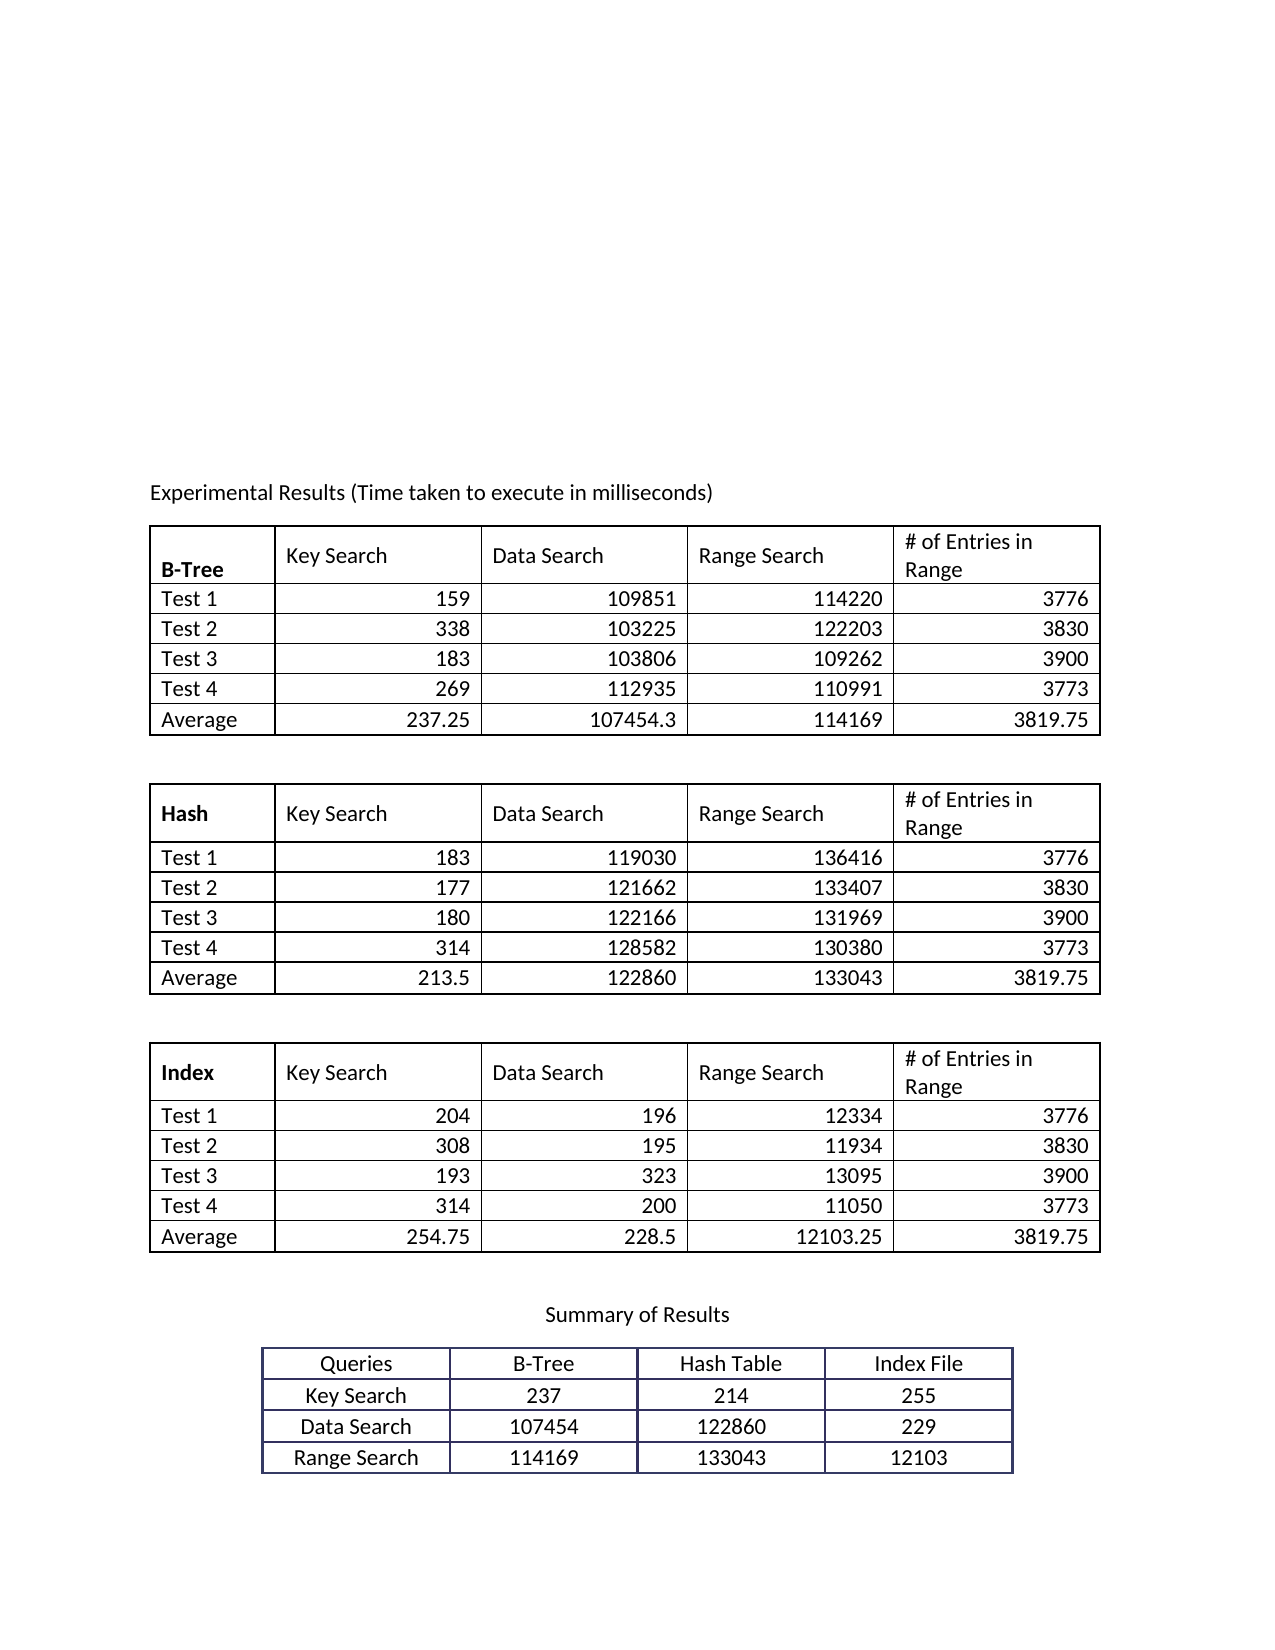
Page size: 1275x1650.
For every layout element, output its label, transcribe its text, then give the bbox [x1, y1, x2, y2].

table_cell Test 4 [151, 933, 274, 961]
table_header Index File [826, 1349, 1011, 1378]
table_cell 12103.25 [688, 1221, 893, 1251]
table_cell 3773 [894, 933, 1099, 961]
table_cell 114169 [451, 1443, 636, 1472]
table_cell 3773 [894, 1191, 1099, 1220]
table_cell Test 2 [151, 614, 274, 643]
table_cell 121662 [482, 873, 687, 901]
table_cell 3819.75 [894, 704, 1099, 734]
table_header Range Search [688, 1044, 893, 1100]
table_cell Test 1 [151, 584, 274, 613]
table_cell 314 [276, 933, 481, 961]
table_cell 11050 [688, 1191, 893, 1220]
table_cell Test 2 [151, 873, 274, 901]
table_cell Key Search [264, 1380, 449, 1409]
table_cell 3830 [894, 873, 1099, 901]
table_cell 3900 [894, 644, 1099, 673]
table_cell 109262 [688, 644, 893, 673]
table_header Key Search [276, 1044, 481, 1100]
table_cell 122203 [688, 614, 893, 643]
table_cell Test 1 [151, 1101, 274, 1130]
table_cell 269 [276, 674, 481, 703]
table_cell 12103 [826, 1443, 1011, 1472]
table_cell 130380 [688, 933, 893, 961]
table_cell 214 [639, 1380, 824, 1409]
table_cell 114220 [688, 584, 893, 613]
table_cell 13095 [688, 1161, 893, 1190]
table_cell 3773 [894, 674, 1099, 703]
table_cell 3819.75 [894, 1221, 1099, 1251]
table_cell 119030 [482, 843, 687, 871]
table_header # of Entries in Range [894, 785, 1099, 841]
table_header Hash Table [639, 1349, 824, 1378]
table_cell 131969 [688, 903, 893, 931]
table_header Data Search [482, 527, 687, 583]
table_cell 323 [482, 1161, 687, 1190]
table_header # of Entries in Range [894, 1044, 1099, 1100]
table_cell 107454.3 [482, 704, 687, 734]
table_cell 112935 [482, 674, 687, 703]
table_cell 195 [482, 1131, 687, 1160]
table_cell 180 [276, 903, 481, 931]
table_cell 228.5 [482, 1221, 687, 1251]
table_cell Test 3 [151, 903, 274, 931]
table_cell 122860 [482, 963, 687, 993]
table_cell Test 4 [151, 674, 274, 703]
table_cell 110991 [688, 674, 893, 703]
table_cell Average [151, 1221, 274, 1251]
table_header Hash [151, 785, 274, 841]
table_header Range Search [688, 527, 893, 583]
table_header Index [151, 1044, 274, 1100]
table_cell 196 [482, 1101, 687, 1130]
table_cell 3776 [894, 1101, 1099, 1130]
table_cell 204 [276, 1101, 481, 1130]
table_cell Data Search [264, 1411, 449, 1441]
table_cell Test 1 [151, 843, 274, 871]
table_cell Test 2 [151, 1131, 274, 1160]
table_cell 237 [451, 1380, 636, 1409]
table_cell 11934 [688, 1131, 893, 1160]
table_cell Average [151, 963, 274, 993]
table_header Key Search [276, 785, 481, 841]
table_header Queries [264, 1349, 449, 1378]
table_cell 3900 [894, 903, 1099, 931]
table_cell 3830 [894, 1131, 1099, 1160]
table_cell Test 3 [151, 644, 274, 673]
table_cell 128582 [482, 933, 687, 961]
text Summary of Results [150, 1300, 1125, 1328]
table_cell 103225 [482, 614, 687, 643]
text Experimental Results (Time taken to execute in milliseconds) [150, 478, 1125, 506]
table_cell 133043 [639, 1443, 824, 1472]
table_cell 3776 [894, 584, 1099, 613]
table_cell 107454 [451, 1411, 636, 1441]
table_header Data Search [482, 1044, 687, 1100]
table_header B-Tree [451, 1349, 636, 1378]
table_cell Range Search [264, 1443, 449, 1472]
table_cell 133043 [688, 963, 893, 993]
table_header B-Tree [151, 527, 274, 583]
table_cell Average [151, 704, 274, 734]
table_cell 122166 [482, 903, 687, 931]
table_cell 314 [276, 1191, 481, 1220]
table_cell 3819.75 [894, 963, 1099, 993]
table_cell 255 [826, 1380, 1011, 1409]
table_cell 200 [482, 1191, 687, 1220]
table_cell 12334 [688, 1101, 893, 1130]
table_cell 338 [276, 614, 481, 643]
table_cell 122860 [639, 1411, 824, 1441]
table_cell 114169 [688, 704, 893, 734]
table_cell 109851 [482, 584, 687, 613]
table_cell 229 [826, 1411, 1011, 1441]
table_cell 103806 [482, 644, 687, 673]
table_cell 308 [276, 1131, 481, 1160]
table_cell 3900 [894, 1161, 1099, 1190]
table_header Range Search [688, 785, 893, 841]
table_cell 136416 [688, 843, 893, 871]
table_header Data Search [482, 785, 687, 841]
table_cell 183 [276, 843, 481, 871]
table_cell 193 [276, 1161, 481, 1190]
table_cell 159 [276, 584, 481, 613]
table_cell Test 3 [151, 1161, 274, 1190]
table_cell 177 [276, 873, 481, 901]
table_cell Test 4 [151, 1191, 274, 1220]
table_cell 254.75 [276, 1221, 481, 1251]
table_cell 183 [276, 644, 481, 673]
table_header # of Entries in Range [894, 527, 1099, 583]
table_cell 3776 [894, 843, 1099, 871]
table_cell 3830 [894, 614, 1099, 643]
table_cell 237.25 [276, 704, 481, 734]
table_header Key Search [276, 527, 481, 583]
table_cell 133407 [688, 873, 893, 901]
table_cell 213.5 [276, 963, 481, 993]
